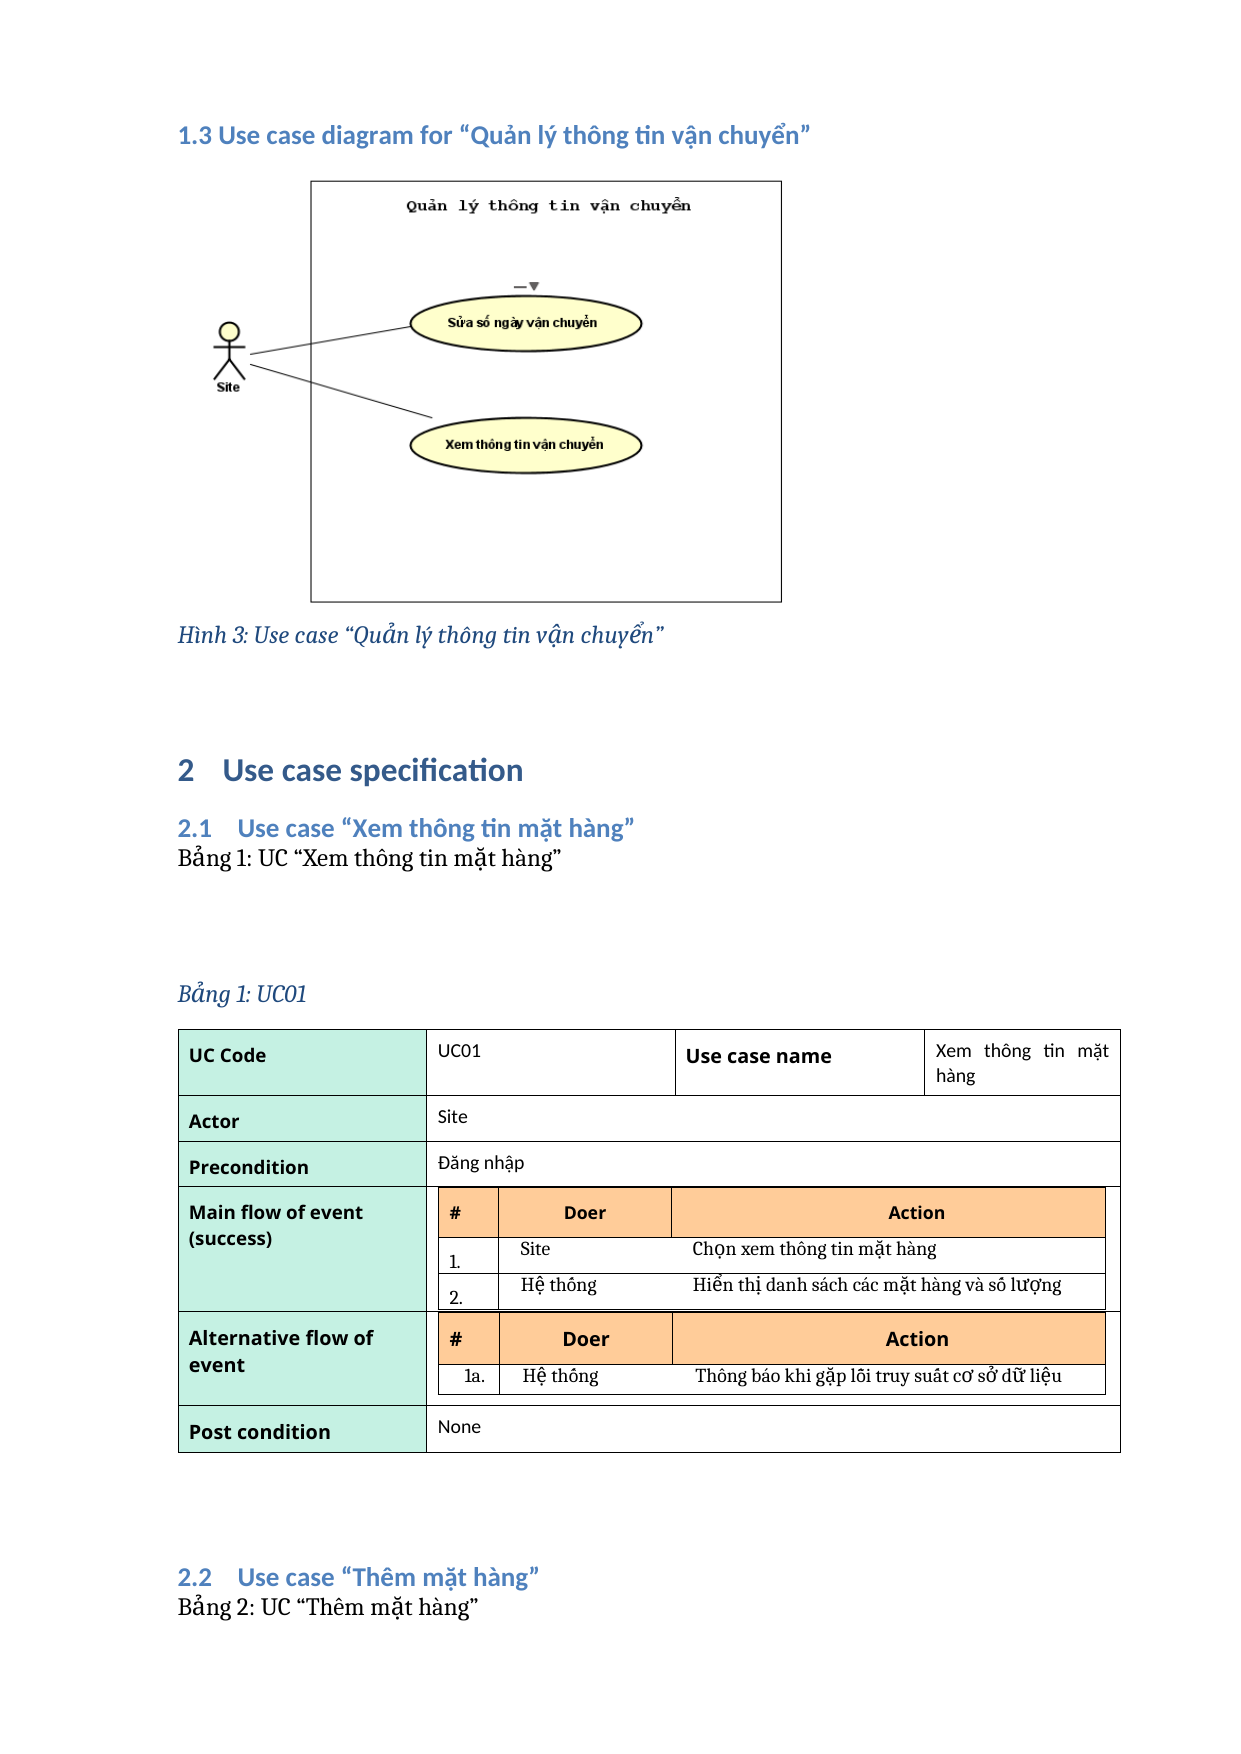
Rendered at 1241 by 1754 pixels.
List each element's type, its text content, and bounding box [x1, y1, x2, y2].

table_cell Đăng nhập [427, 1142, 1120, 1186]
picture [177, 151, 835, 621]
subtitle Use case specification [177, 749, 1122, 790]
table_cell [427, 1187, 1120, 1311]
table_cell Main flow of event (success) [179, 1187, 426, 1311]
subtitle Use case “Thêm mặt hàng” [177, 1560, 1122, 1593]
table_cell Alternative flow of event [179, 1312, 426, 1405]
table_cell Site [427, 1096, 1120, 1141]
text Bảng 2: UC “Thêm mặt hàng” [177, 1593, 1122, 1622]
table_cell [427, 1312, 1120, 1405]
subtitle 1.3 Use case diagram for “Quản lý thông tin vận chuyển” [177, 118, 1122, 151]
table_cell Post condition [179, 1406, 426, 1452]
table_cell Actor [179, 1096, 426, 1141]
table_header Use case name [676, 1030, 924, 1095]
subtitle Use case “Xem thông tin mặt hàng” [177, 811, 1122, 844]
table_cell None [427, 1406, 1120, 1452]
table_cell Precondition [179, 1142, 426, 1186]
table_header UC Code [179, 1030, 426, 1095]
text Bảng 1: UC “Xem thông tin mặt hàng” [177, 844, 1122, 873]
table_header Xem thông tin mặt hàng [925, 1030, 1120, 1095]
table_header UC01 [427, 1030, 675, 1095]
